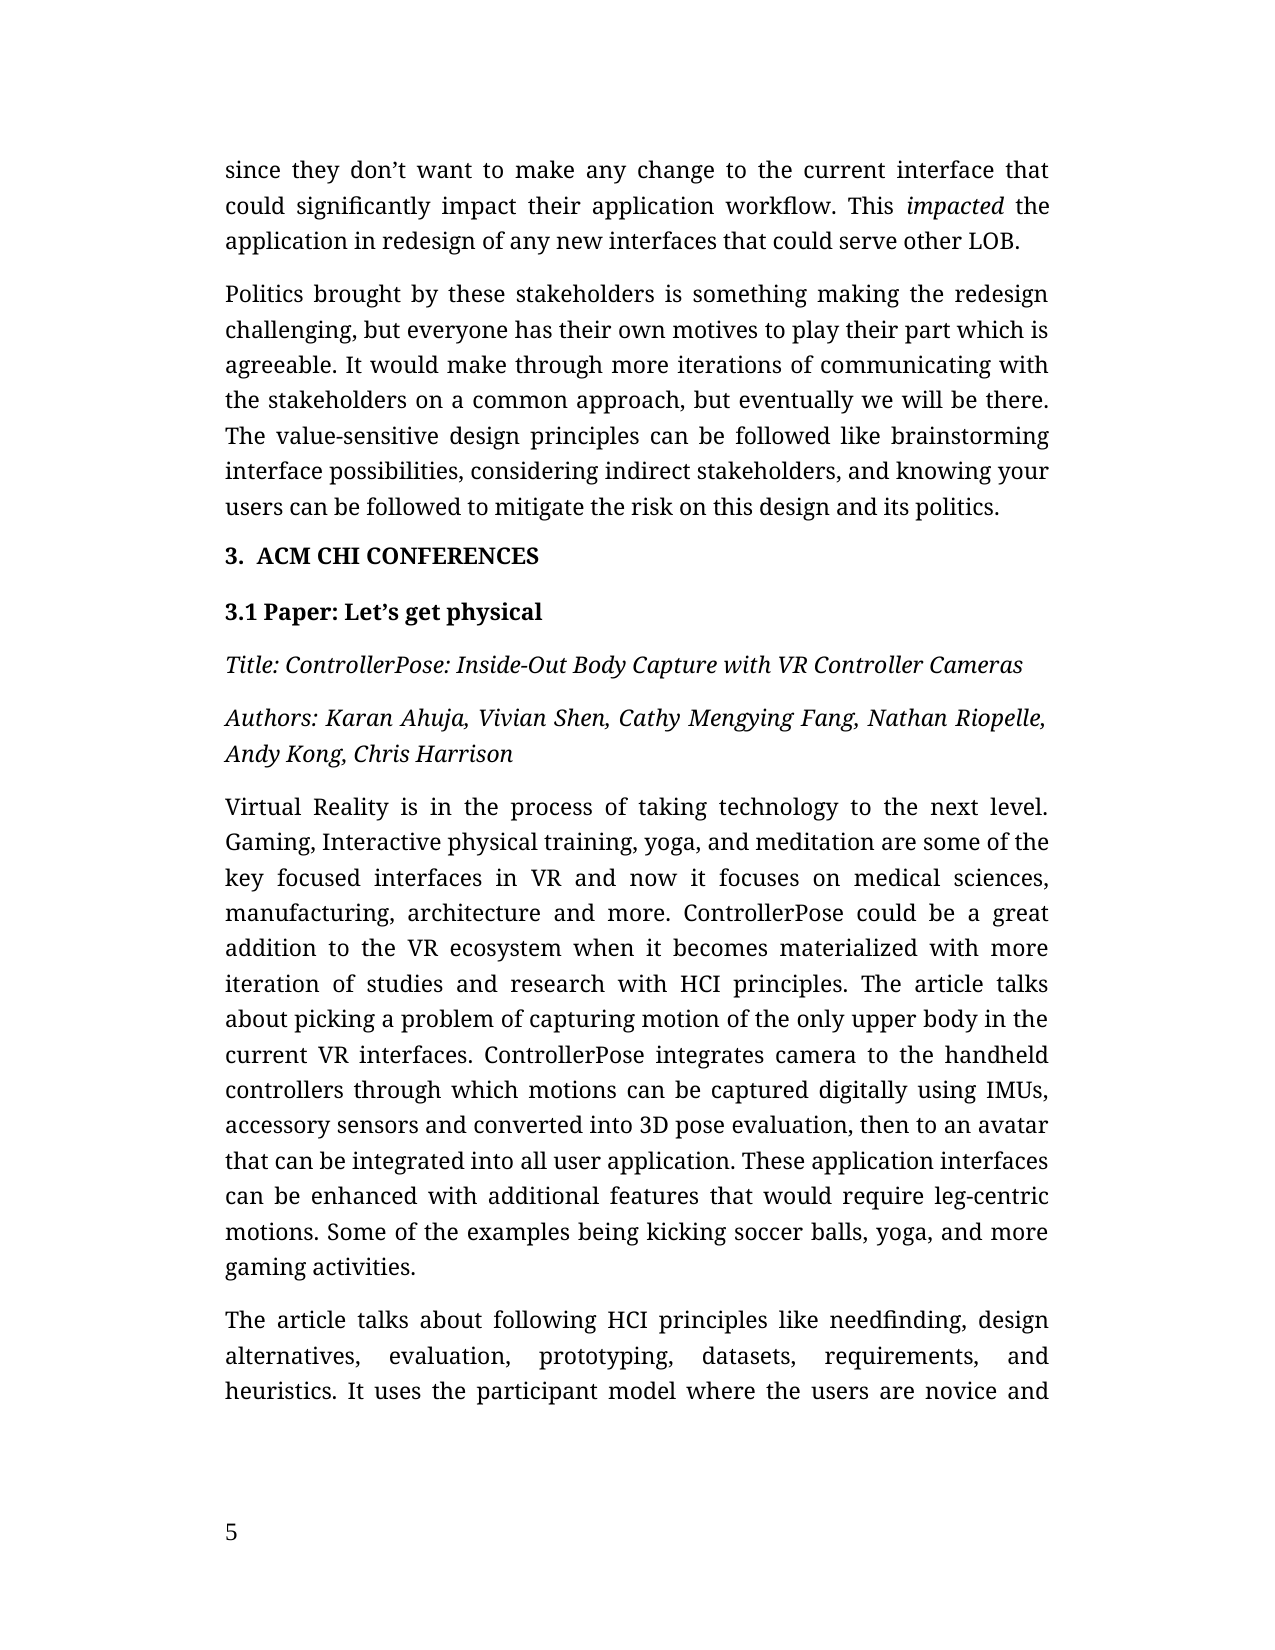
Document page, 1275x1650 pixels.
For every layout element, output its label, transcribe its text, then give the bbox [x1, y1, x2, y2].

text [225, 150, 1050, 256]
text Politics brought by these stakeholders is something making the redesign challenging, but everyone has their own motives to play their part which is agreeable. It would make through more iterations of communicating with the stakeholders on a common approach, but eventually we will be there. The value-sensitive design principles can be followed like brainstorming interface possibilities, considering indirect stakeholders, and knowing your users can be followed to mitigate the risk on this design and its politics. [225, 274, 1050, 522]
text 3. ACM CHI conferences [225, 539, 1050, 571]
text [225, 1300, 1050, 1406]
text Authors: Karan Ahuja, Vivian Shen, Cathy Mengying Fang, Nathan Riopelle, Andy Kong, Chris Harrison [225, 698, 1050, 769]
text Title: ControllerPose: Inside-Out Body Capture with VR Controller Cameras [225, 645, 1050, 680]
text 3.1 Paper: Let’s get physical [225, 596, 1050, 627]
text Virtual Reality is in the process of taking technology to the next level. Gaming, Interactive physical training, yoga, and meditation are some of the key focused interfaces in VR and now it focuses on medical sciences, manufacturing, architecture and more. ControllerPose could be a great addition to the VR ecosystem when it becomes materialized with more iteration of studies and research with HCI principles. The article talks about picking a problem of capturing motion of the only upper body in the current VR interfaces. ControllerPose integrates camera to the handheld controllers through which motions can be captured digitally using IMUs, accessory sensors and converted into 3D pose evaluation, then to an avatar that can be integrated into all user application. These application interfaces can be enhanced with additional features that would require leg-centric motions. Some of the examples being kicking soccer balls, yoga, and more gaming activities. [225, 786, 1050, 1282]
